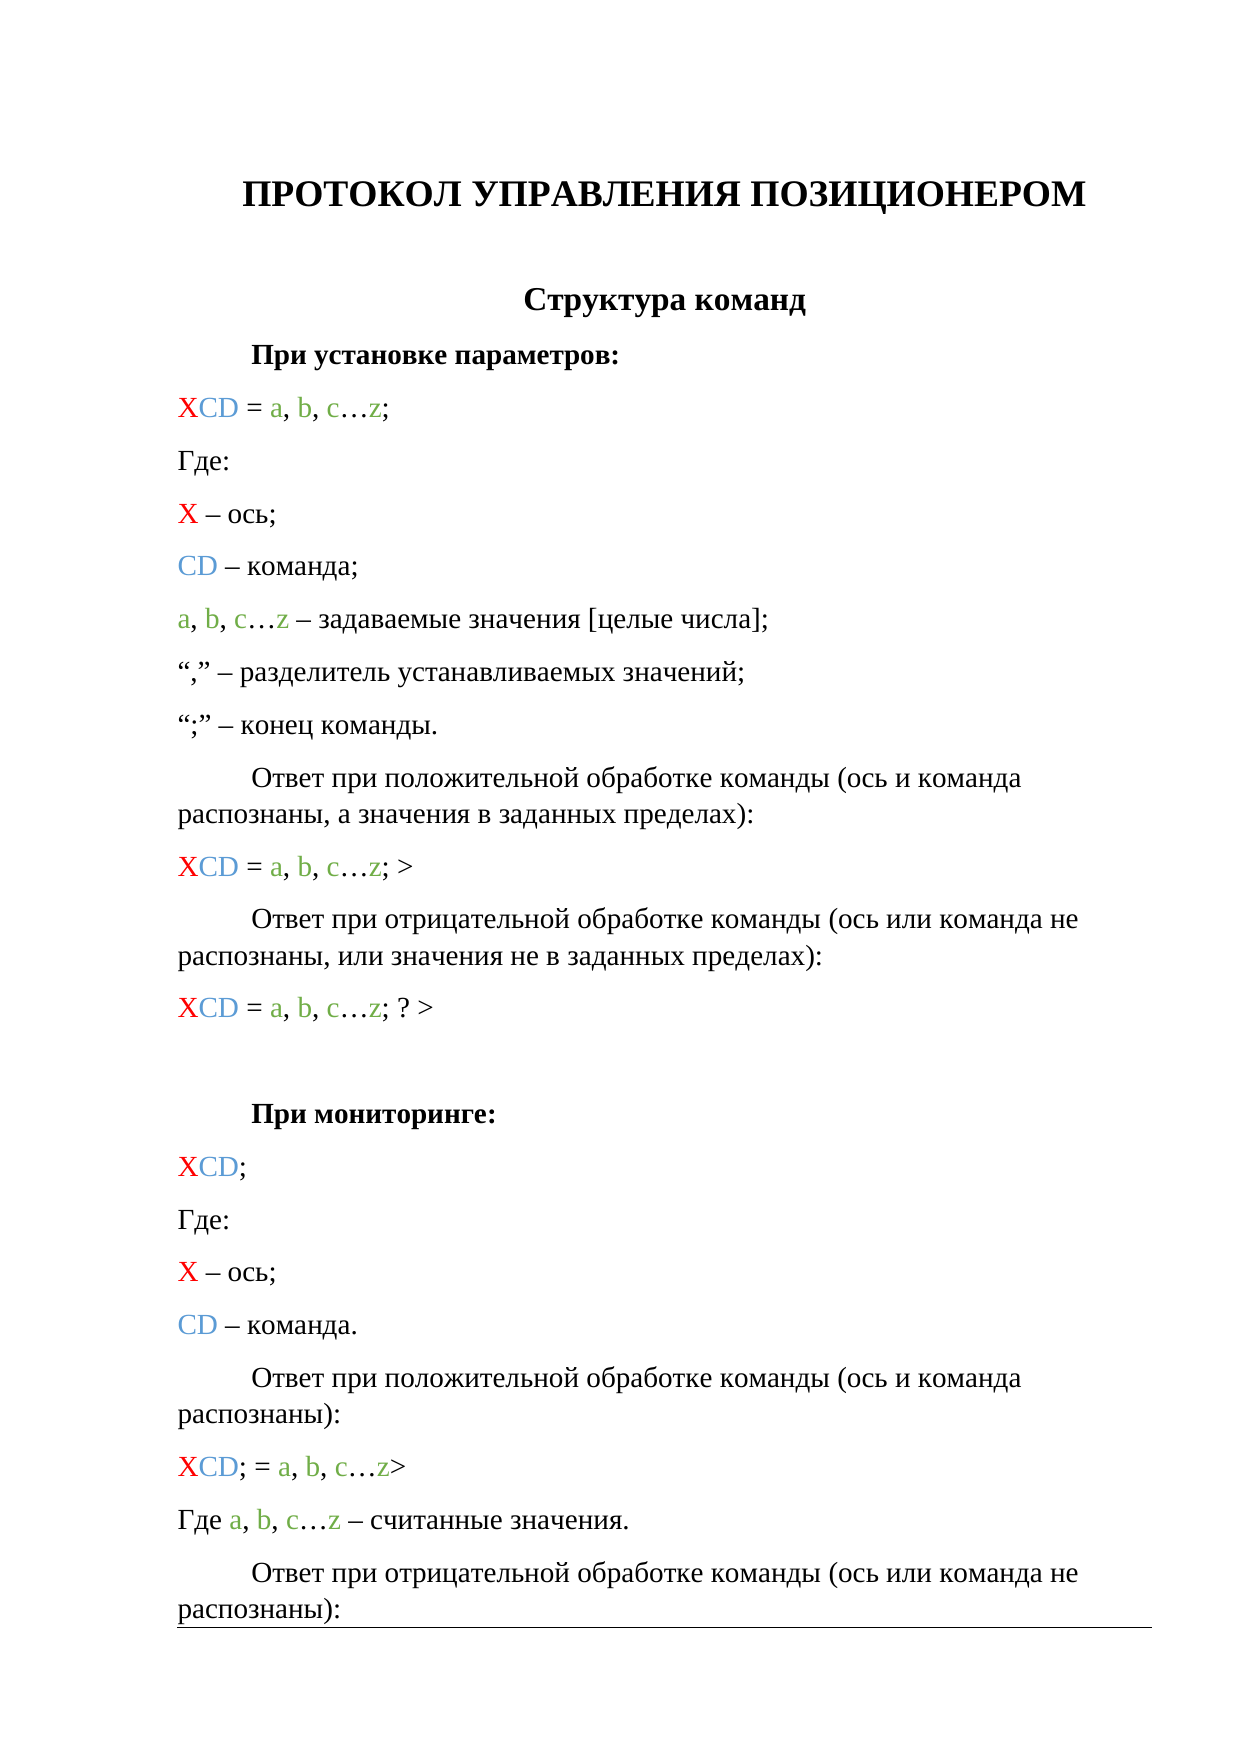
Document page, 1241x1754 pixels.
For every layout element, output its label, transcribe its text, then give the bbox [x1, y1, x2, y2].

text Где: [177, 1202, 1152, 1235]
text X – ось; [177, 496, 1152, 529]
text “,” – разделитель устанавливаемых значений; [177, 654, 1152, 688]
text ПРОТОКОЛ УПРАВЛЕНИЯ ПОЗИЦИОНЕРОМ [177, 171, 1152, 214]
text “;” – конец команды. [177, 707, 1152, 741]
text XCD = a, b, c…z; [177, 390, 1152, 424]
text XCD; [177, 1149, 1152, 1182]
text Структура команд [177, 279, 1152, 318]
text При мониторинге: [177, 1096, 1152, 1130]
text XCD = a, b, c…z; ? > [177, 991, 1152, 1024]
text XCD = a, b, c…z; > [177, 849, 1152, 882]
text X – ось; [177, 1254, 1152, 1288]
text CD – команда; [177, 548, 1152, 582]
text Где a, b, c…z – считанные значения. [177, 1502, 1152, 1536]
text Ответ при положительной обработке команды (ось и команда распознаны): [177, 1360, 1152, 1430]
text Ответ при отрицательной обработке команды (ось или команда не распознаны): [177, 1555, 1152, 1627]
text Ответ при отрицательной обработке команды (ось или команда не распознаны, или значения не в заданных пределах): [177, 902, 1152, 971]
text a, b, c…z – задаваемые значения [целые числа]; [177, 601, 1152, 635]
text При установке параметров: [177, 337, 1152, 371]
text CD – команда. [177, 1307, 1152, 1341]
text XCD; = a, b, c…z> [177, 1449, 1152, 1483]
text Ответ при положительной обработке команды (ось и команда распознаны, а значения в заданных пределах): [177, 760, 1152, 829]
text Где: [177, 443, 1152, 476]
